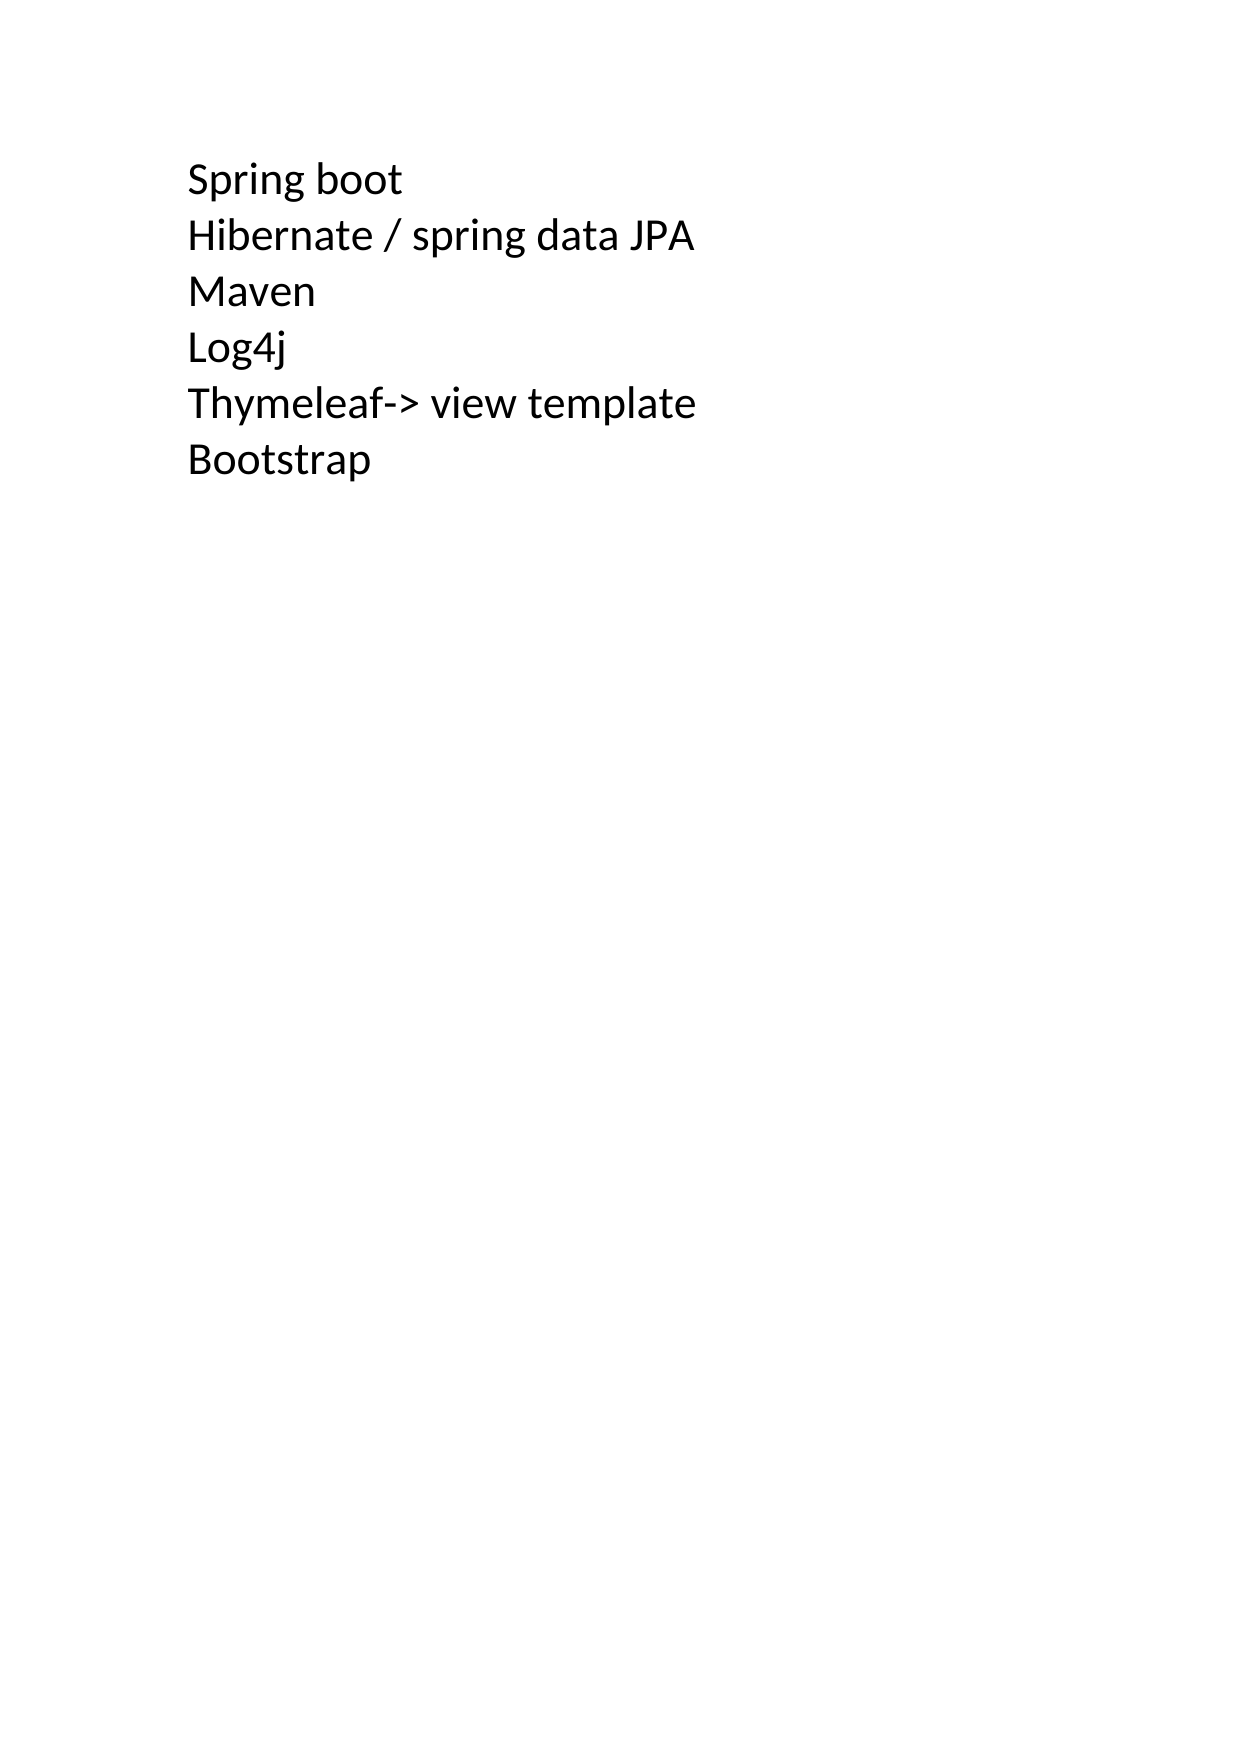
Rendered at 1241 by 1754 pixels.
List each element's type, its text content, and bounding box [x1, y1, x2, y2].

text Maven [187, 262, 1053, 318]
text Thymeleaf-> view template [187, 374, 1053, 430]
text Log4j [187, 318, 1053, 374]
text Bootstrap [187, 430, 1053, 486]
text Spring boot [187, 150, 1053, 206]
text Hibernate / spring data JPA [187, 206, 1053, 262]
